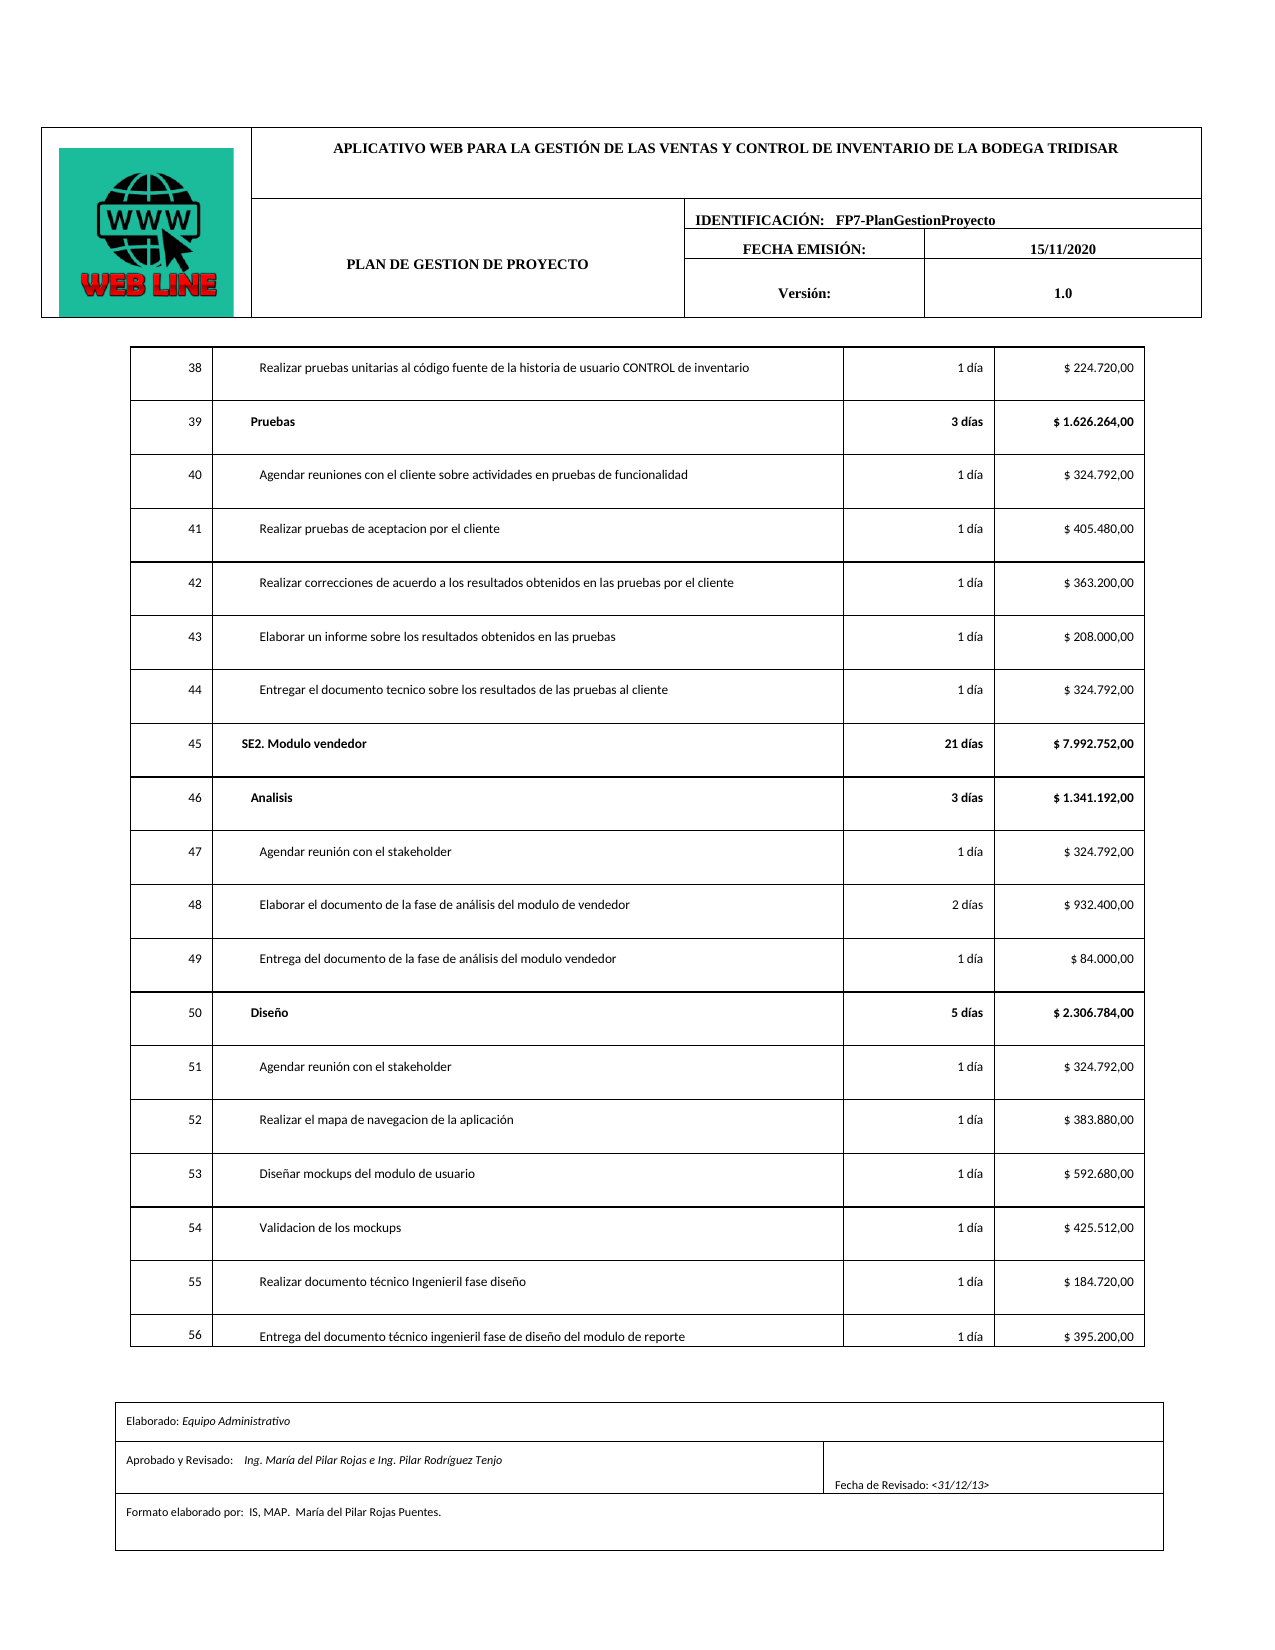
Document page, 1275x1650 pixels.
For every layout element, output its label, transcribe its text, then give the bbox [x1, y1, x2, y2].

table_cell 48 [131, 885, 212, 938]
table_cell Entrega del documento técnico ingenieril fase de diseño del modulo de reporte [213, 1315, 843, 1346]
table_cell $ 208.000,00 [995, 616, 1144, 669]
table_cell $ 324.792,00 [995, 1046, 1144, 1099]
table_cell 56 [131, 1315, 212, 1346]
table_cell 1 día [844, 1315, 994, 1346]
table_cell 3 días [844, 401, 994, 454]
table_cell $ 1.626.264,00 [995, 401, 1144, 454]
table_cell 38 [131, 348, 212, 400]
table_cell 43 [131, 616, 212, 669]
table_cell $ 592.680,00 [995, 1154, 1144, 1206]
table_cell $ 184.720,00 [995, 1261, 1144, 1314]
table_cell 40 [131, 455, 212, 508]
table_cell $ 425.512,00 [995, 1208, 1144, 1260]
table_cell 51 [131, 1046, 212, 1099]
table_cell $ 383.880,00 [995, 1100, 1144, 1153]
table_cell 1 día [844, 1100, 994, 1153]
table_cell 1 día [844, 670, 994, 723]
table_cell 1 día [844, 1208, 994, 1260]
table_cell Realizar el mapa de navegacion de la aplicación [213, 1100, 843, 1153]
table_cell Pruebas [213, 401, 843, 454]
table_cell 46 [131, 778, 212, 830]
table_cell 1 día [844, 831, 994, 884]
table_cell 21 días [844, 724, 994, 776]
table_cell 5 días [844, 993, 994, 1045]
table_cell 41 [131, 509, 212, 561]
table_cell 1 día [844, 509, 994, 561]
table_cell 39 [131, 401, 212, 454]
table_cell $ 405.480,00 [995, 509, 1144, 561]
table_cell SE2. Modulo vendedor [213, 724, 843, 776]
table_cell Analisis [213, 778, 843, 830]
table_cell 1 día [844, 616, 994, 669]
table_cell 55 [131, 1261, 212, 1314]
table_cell $ 1.341.192,00 [995, 778, 1144, 830]
table_cell Entrega del documento de la fase de análisis del modulo vendedor [213, 939, 843, 991]
table_cell $ 324.792,00 [995, 455, 1144, 508]
table_cell $ 363.200,00 [995, 563, 1144, 615]
table_cell Realizar pruebas de aceptacion por el cliente [213, 509, 843, 561]
table_cell 1 día [844, 348, 994, 400]
table_cell Agendar reuniones con el cliente sobre actividades en pruebas de funcionalidad [213, 455, 843, 508]
table_cell 47 [131, 831, 212, 884]
table_cell Realizar correcciones de acuerdo a los resultados obtenidos en las pruebas por el cliente [213, 563, 843, 615]
table_cell 1 día [844, 1154, 994, 1206]
table_cell 1 día [844, 939, 994, 991]
table_cell $ 932.400,00 [995, 885, 1144, 938]
table_cell 44 [131, 670, 212, 723]
table_cell 1 día [844, 1261, 994, 1314]
table_cell 2 días [844, 885, 994, 938]
table_cell $ 395.200,00 [995, 1315, 1144, 1346]
table_cell $ 224.720,00 [995, 348, 1144, 400]
table_cell 54 [131, 1208, 212, 1260]
table_cell Diseñar mockups del modulo de usuario [213, 1154, 843, 1206]
table_cell $ 7.992.752,00 [995, 724, 1144, 776]
table_cell 53 [131, 1154, 212, 1206]
table_cell $ 324.792,00 [995, 670, 1144, 723]
picture [59, 148, 234, 317]
table_cell Entregar el documento tecnico sobre los resultados de las pruebas al cliente [213, 670, 843, 723]
table_cell 1 día [844, 563, 994, 615]
table_cell 1 día [844, 1046, 994, 1099]
table_cell Validacion de los mockups [213, 1208, 843, 1260]
table_cell Diseño [213, 993, 843, 1045]
table_cell Agendar reunión con el stakeholder [213, 831, 843, 884]
table_cell 3 días [844, 778, 994, 830]
table_cell 42 [131, 563, 212, 615]
table_cell 50 [131, 993, 212, 1045]
table_cell Elaborar el documento de la fase de análisis del modulo de vendedor [213, 885, 843, 938]
table_cell Agendar reunión con el stakeholder [213, 1046, 843, 1099]
table_cell Realizar pruebas unitarias al código fuente de la historia de usuario CONTROL de inventario [213, 348, 843, 400]
table_cell 45 [131, 724, 212, 776]
table_cell Elaborar un informe sobre los resultados obtenidos en las pruebas [213, 616, 843, 669]
table_cell $ 84.000,00 [995, 939, 1144, 991]
table_cell 1 día [844, 455, 994, 508]
table_cell Realizar documento técnico Ingenieril fase diseño [213, 1261, 843, 1314]
table_cell 52 [131, 1100, 212, 1153]
table_cell $ 2.306.784,00 [995, 993, 1144, 1045]
table_cell $ 324.792,00 [995, 831, 1144, 884]
table_cell 49 [131, 939, 212, 991]
